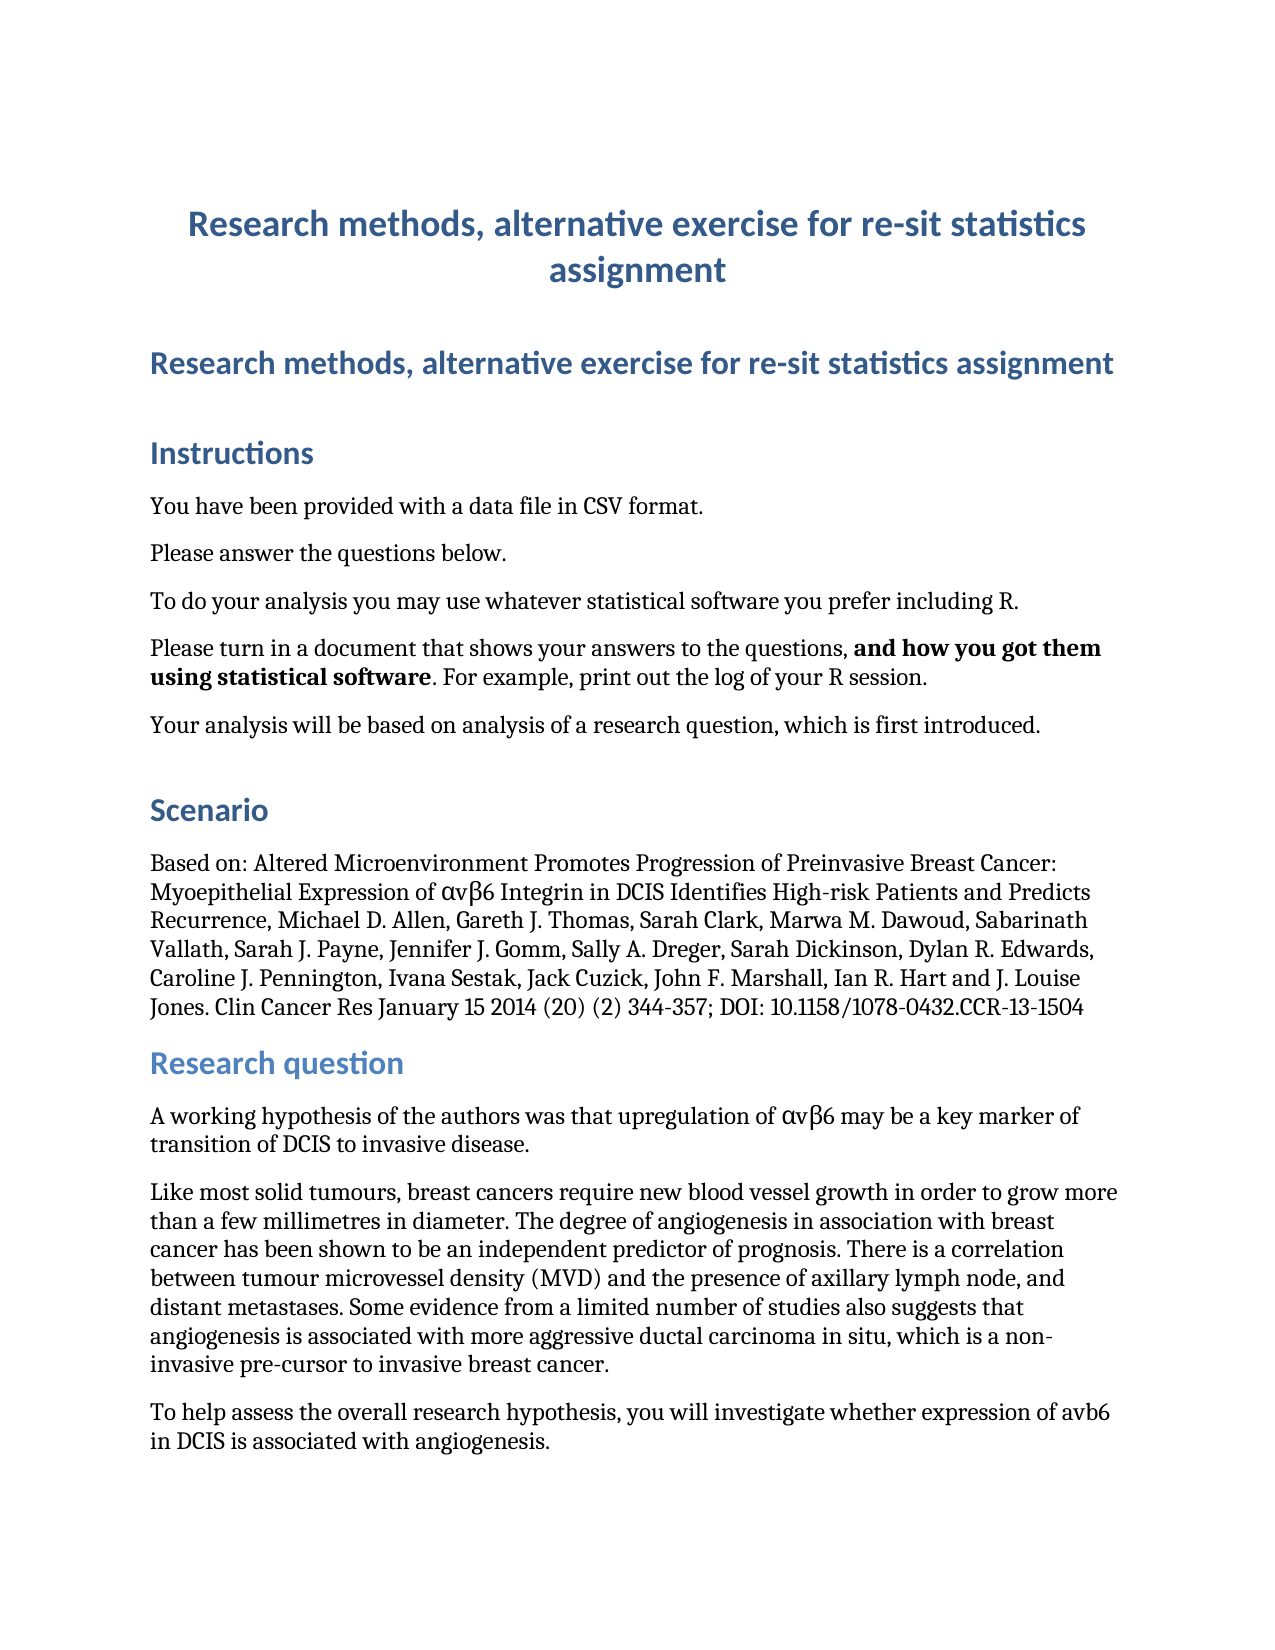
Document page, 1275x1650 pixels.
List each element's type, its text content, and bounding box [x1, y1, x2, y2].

text Your analysis will be based on analysis of a research question, which is first introduced. [150, 711, 1125, 739]
text You have been provided with a data file in CSV format. [150, 492, 1125, 521]
subtitle Instructions [150, 432, 1125, 473]
title Research methods, alternative exercise for re-sit statistics assignment [150, 200, 1125, 292]
subtitle Research methods, alternative exercise for re-sit statistics assignment [150, 342, 1125, 382]
text Please turn in a document that shows your answers to the questions, and how you got them using statistical software. For example, print out the log of your R session. [150, 634, 1125, 692]
text A working hypothesis of the authors was that upregulation of αvβ6 may be a key marker of transition of DCIS to invasive disease. [150, 1102, 1125, 1159]
text To help assess the overall research hypothesis, you will investigate whether expression of avb6 in DCIS is associated with angiogenesis. [150, 1398, 1125, 1455]
subtitle Research question [150, 1042, 1125, 1083]
text Like most solid tumours, breast cancers require new blood vessel growth in order to grow more than a few millimetres in diameter. The degree of angiogenesis in association with breast cancer has been shown to be an independent predictor of prognosis. There is a correlation between tumour microvessel density (MVD) and the presence of axillary lymph node, and distant metastases. Some evidence from a limited number of studies also suggests that angiogenesis is associated with more aggressive ductal carcinoma in situ, which is a non-invasive pre-cursor to invasive breast cancer. [150, 1178, 1125, 1379]
subtitle Scenario [150, 789, 1125, 830]
text To do your analysis you may use whatever statistical software you prefer including R. [150, 587, 1125, 616]
text Based on: Altered Microenvironment Promotes Progression of Preinvasive Breast Cancer: Myoepithelial Expression of αvβ6 Integrin in DCIS Identifies High-risk Patients and Predicts Recurrence, Michael D. Allen, Gareth J. Thomas, Sarah Clark, Marwa M. Dawoud, Sabarinath Vallath, Sarah J. Payne, Jennifer J. Gomm, Sally A. Dreger, Sarah Dickinson, Dylan R. Edwards, Caroline J. Pennington, Ivana Sestak, Jack Cuzick, John F. Marshall, Ian R. Hart and J. Louise Jones. Clin Cancer Res January 15 2014 (20) (2) 344-357; DOI: 10.1158/1078-0432.CCR-13-1504 [150, 849, 1125, 1021]
text Please answer the questions below. [150, 539, 1125, 568]
